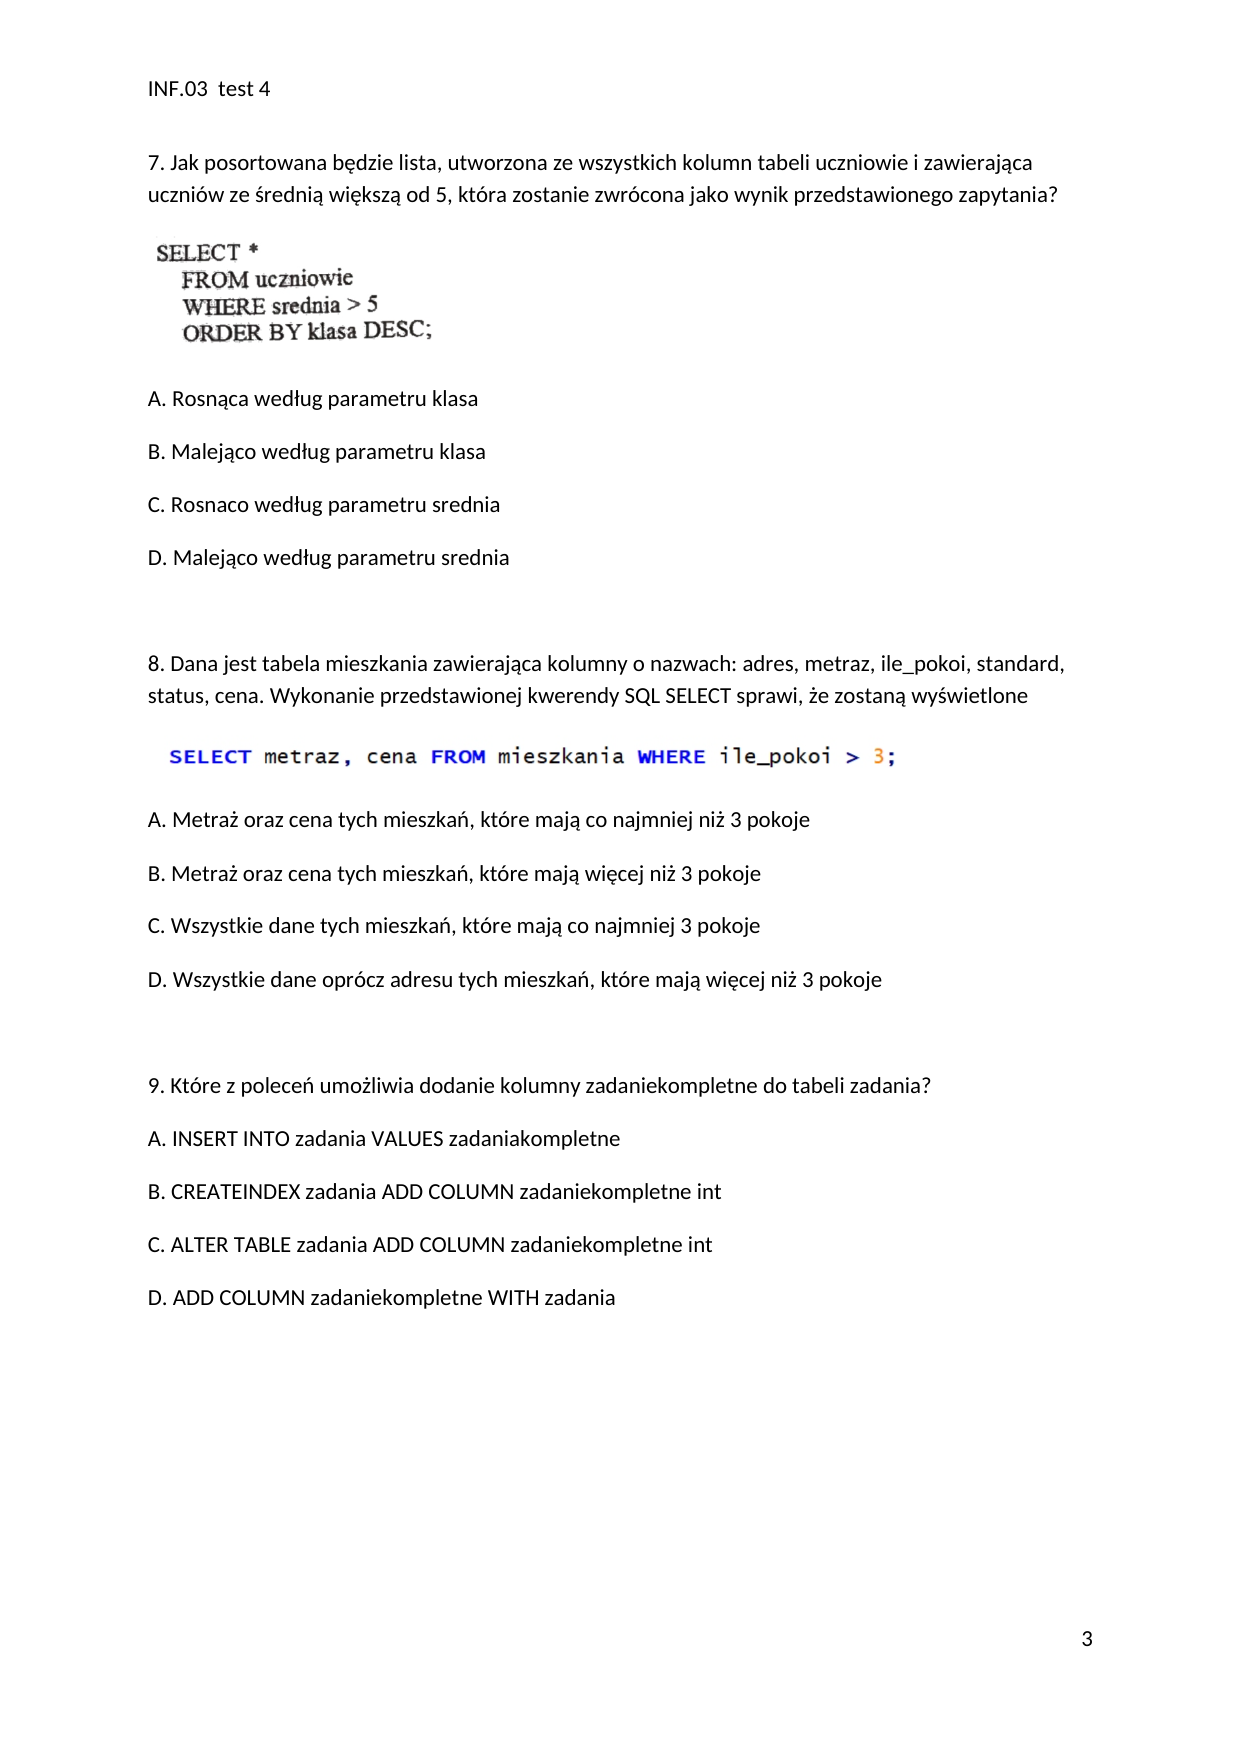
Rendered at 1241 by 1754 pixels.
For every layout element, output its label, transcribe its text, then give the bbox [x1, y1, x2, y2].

text C. Wszystkie dane tych mieszkań, które mają co najmniej 3 pokoje [148, 912, 1093, 940]
text 9. Które z poleceń umożliwia dodanie kolumny zadaniekompletne do tabeli zadania? [148, 1071, 1093, 1099]
text 8. Dana jest tabela mieszkania zawierająca kolumny o nazwach: adres, metraz, ile_pokoi, standard, status, cena. Wykonanie przedstawionej kwerendy SQL SELECT sprawi, że zostaną wyświetlone [148, 649, 1093, 709]
text B. Metraż oraz cena tych mieszkań, które mają więcej niż 3 pokoje [148, 859, 1093, 887]
text B. Malejąco według parametru klasa [148, 437, 1093, 465]
text B. CREATEINDEX zadania ADD COLUMN zadaniekompletne int [148, 1177, 1093, 1205]
text A. INSERT INTO zadania VALUES zadaniakompletne [148, 1124, 1093, 1152]
picture [147, 232, 442, 360]
text C. ALTER TABLE zadania ADD COLUMN zadaniekompletne int [148, 1230, 1093, 1258]
text D. Malejąco według parametru srednia [148, 543, 1093, 571]
text A. Metraż oraz cena tych mieszkań, które mają co najmniej niż 3 pokoje [148, 806, 1093, 834]
text 7. Jak posortowana będzie lista, utworzona ze wszystkich kolumn tabeli uczniowie i zawierająca uczniów ze średnią większą od 5, która zostanie zwrócona jako wynik przedstawionego zapytania? [148, 148, 1093, 208]
text D. ADD COLUMN zadaniekompletne WITH zadania [148, 1283, 1093, 1311]
text C. Rosnaco według parametru srednia [148, 490, 1093, 518]
text A. Rosnąca według parametru klasa [148, 384, 1093, 412]
picture [147, 734, 904, 781]
text D. Wszystkie dane oprócz adresu tych mieszkań, które mają więcej niż 3 pokoje [148, 965, 1093, 993]
